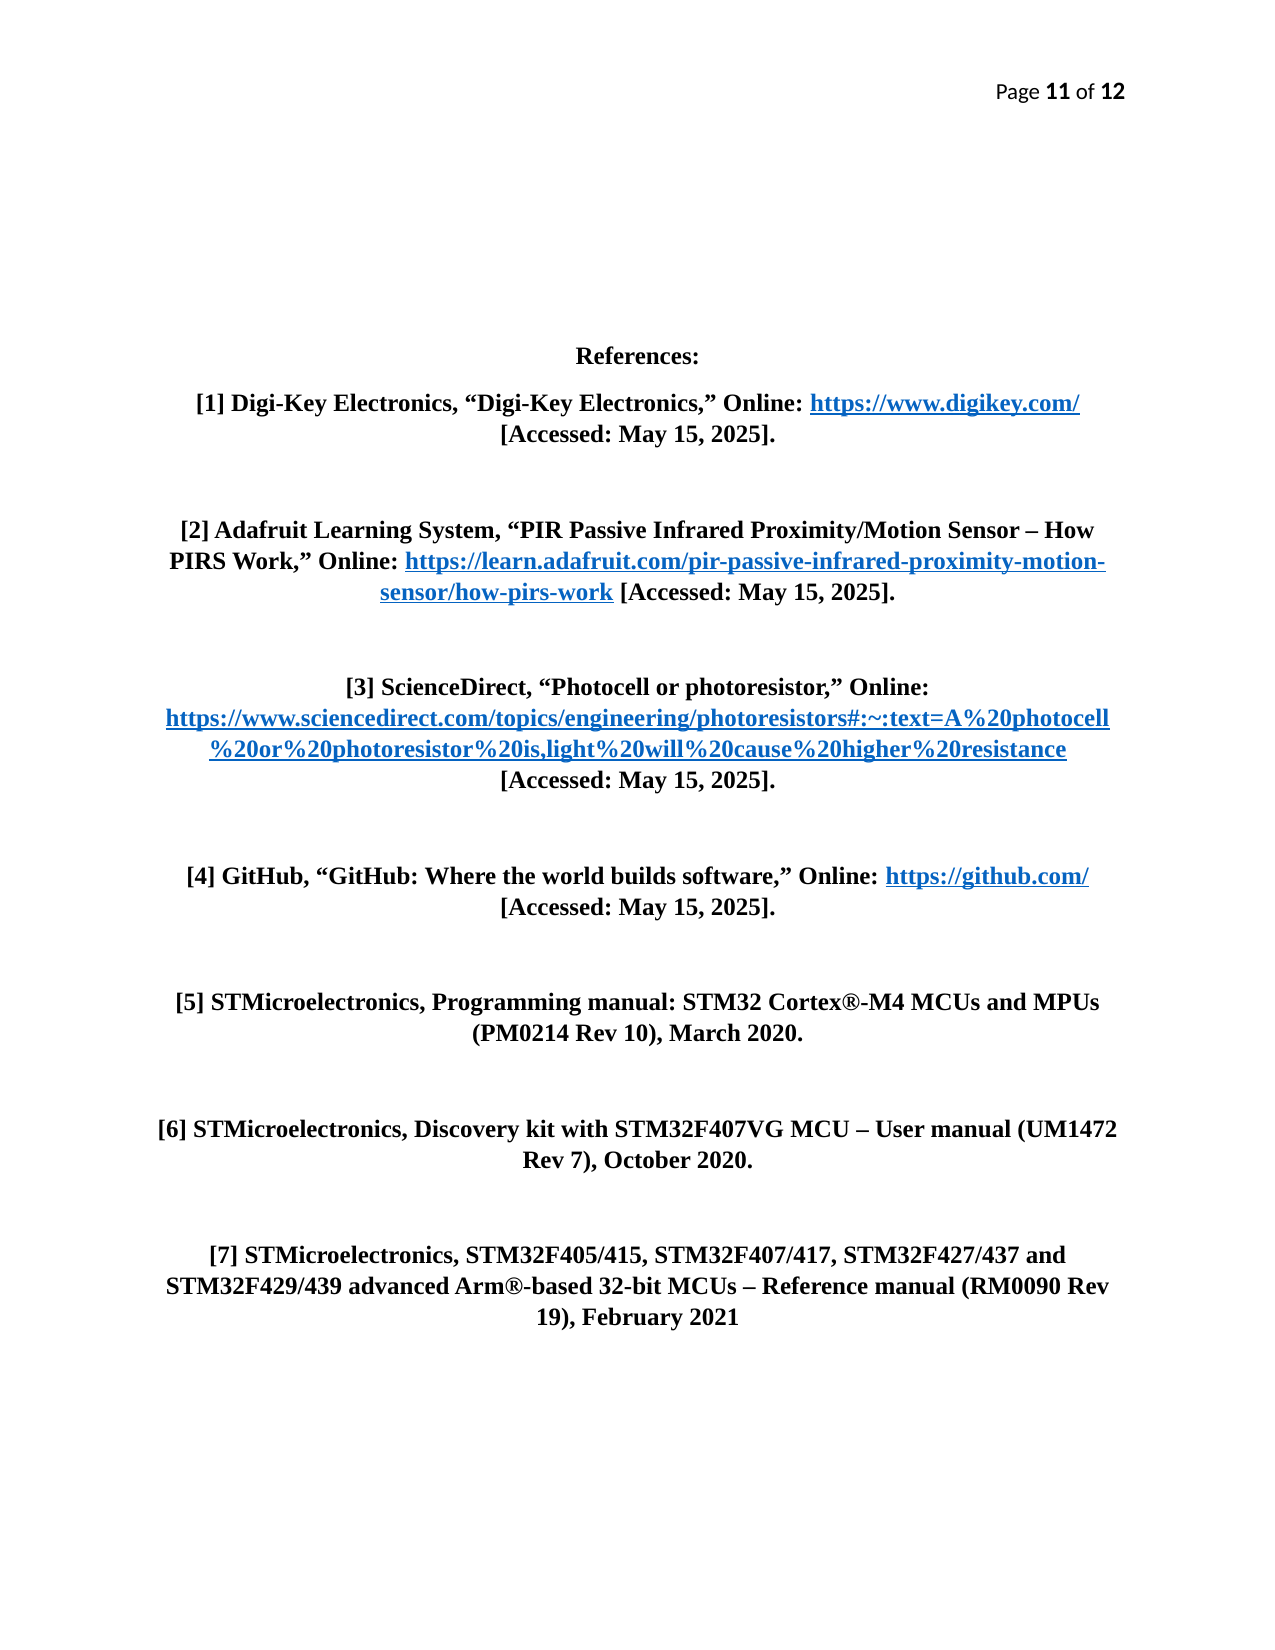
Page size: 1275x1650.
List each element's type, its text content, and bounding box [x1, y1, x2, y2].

text [2] Adafruit Learning System, “PIR Passive Infrared Proximity/Motion Sensor – How PIRS Work,” Online: https://learn.adafruit.com/pir-passive-infrared-proximity-motion-sensor/how-pirs-work [Accessed: May 15, 2025]. [150, 515, 1125, 606]
text References: [150, 341, 1125, 369]
text [4] GitHub, “GitHub: Where the world builds software,” Online: https://github.com/ [Accessed: May 15, 2025]. [150, 861, 1125, 921]
text [1] Digi-Key Electronics, “Digi-Key Electronics,” Online: https://www.digikey.com/ [Accessed: May 15, 2025]. [150, 388, 1125, 448]
text [5] STMicroelectronics, Programming manual: STM32 Cortex®-M4 MCUs and MPUs (PM0214 Rev 10), March 2020. [150, 987, 1125, 1047]
text [7] STMicroelectronics, STM32F405/415, STM32F407/417, STM32F427/437 and STM32F429/439 advanced Arm®-based 32-bit MCUs – Reference manual (RM0090 Rev 19), February 2021 [150, 1240, 1125, 1331]
text [3] ScienceDirect, “Photocell or photoresistor,” Online: https://www.sciencedirect.com/topics/engineering/photoresistors#:~:text=A%20photocell%20or%20photoresistor%20is,light%20will%20cause%20higher%20resistance [Accessed: May 15, 2025]. [150, 672, 1125, 794]
text [6] STMicroelectronics, Discovery kit with STM32F407VG MCU – User manual (UM1472 Rev 7), October 2020. [150, 1114, 1125, 1174]
